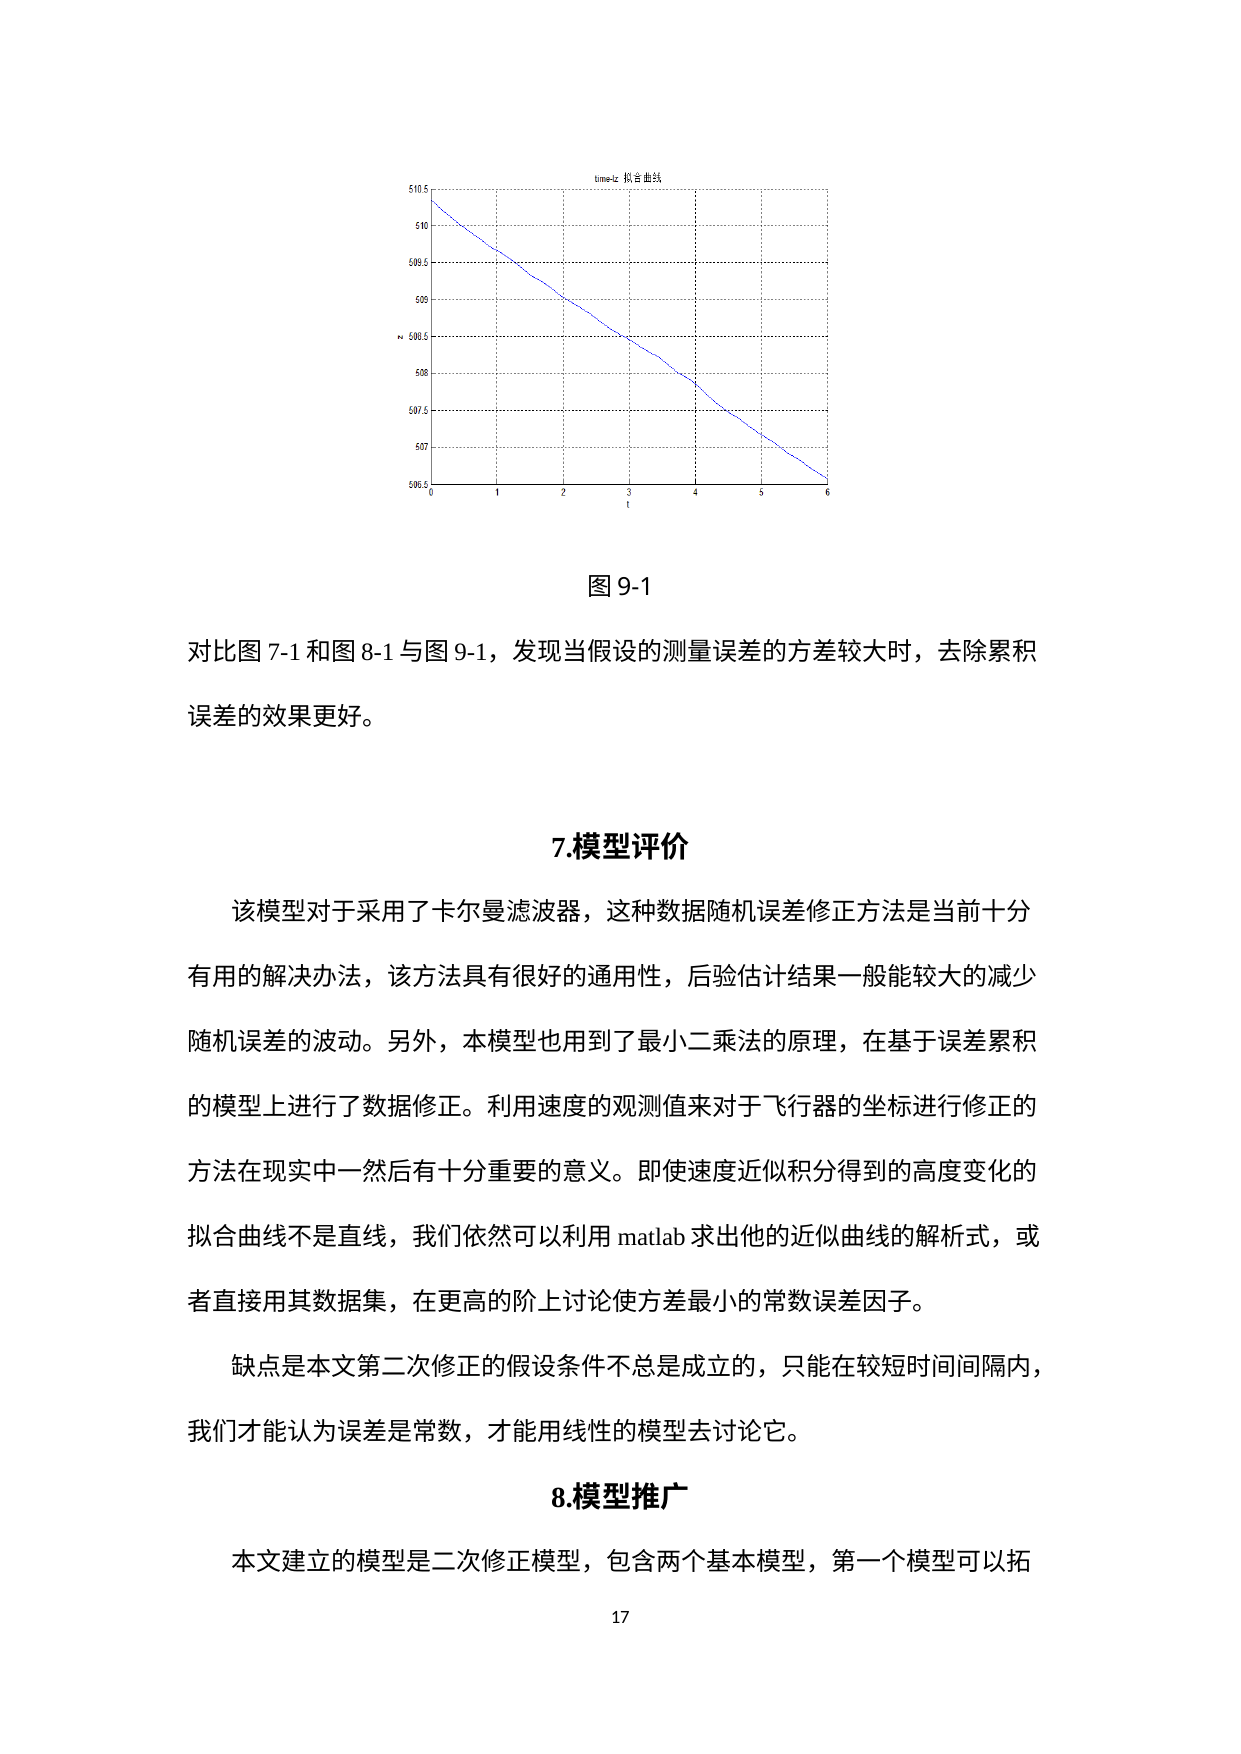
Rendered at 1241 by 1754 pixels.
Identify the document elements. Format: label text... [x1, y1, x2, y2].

text 图9-1 [187, 552, 1053, 617]
text 8.模型推广 [187, 1462, 1053, 1527]
text 7.模型评价 [187, 812, 1053, 877]
text 对比图7-1和图8-1与图9-1，发现当假设的测量误差的方差较大时，去除累积误差的效果更好。 [187, 617, 1053, 747]
picture [364, 162, 876, 524]
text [187, 1527, 1053, 1592]
text 缺点是本文第二次修正的假设条件不总是成立的，只能在较短时间间隔内，我们才能认为误差是常数，才能用线性的模型去讨论它。 [187, 1332, 1053, 1462]
text 该模型对于采用了卡尔曼滤波器，这种数据随机误差修正方法是当前十分有用的解决办法，该方法具有很好的通用性，后验估计结果一般能较大的减少随机误差的波动。另外，本模型也用到了最小二乘法的原理，在基于误差累积的模型上进行了数据修正。利用速度的观测值来对于飞行器的坐标进行修正的方法在现实中一然后有十分重要的意义。即使速度近似积分得到的高度变化的拟合曲线不是直线，我们依然可以利用matlab求出他的近似曲线的解析式，或者直接用其数据集，在更高的阶上讨论使方差最小的常数误差因子。 [187, 877, 1053, 1332]
